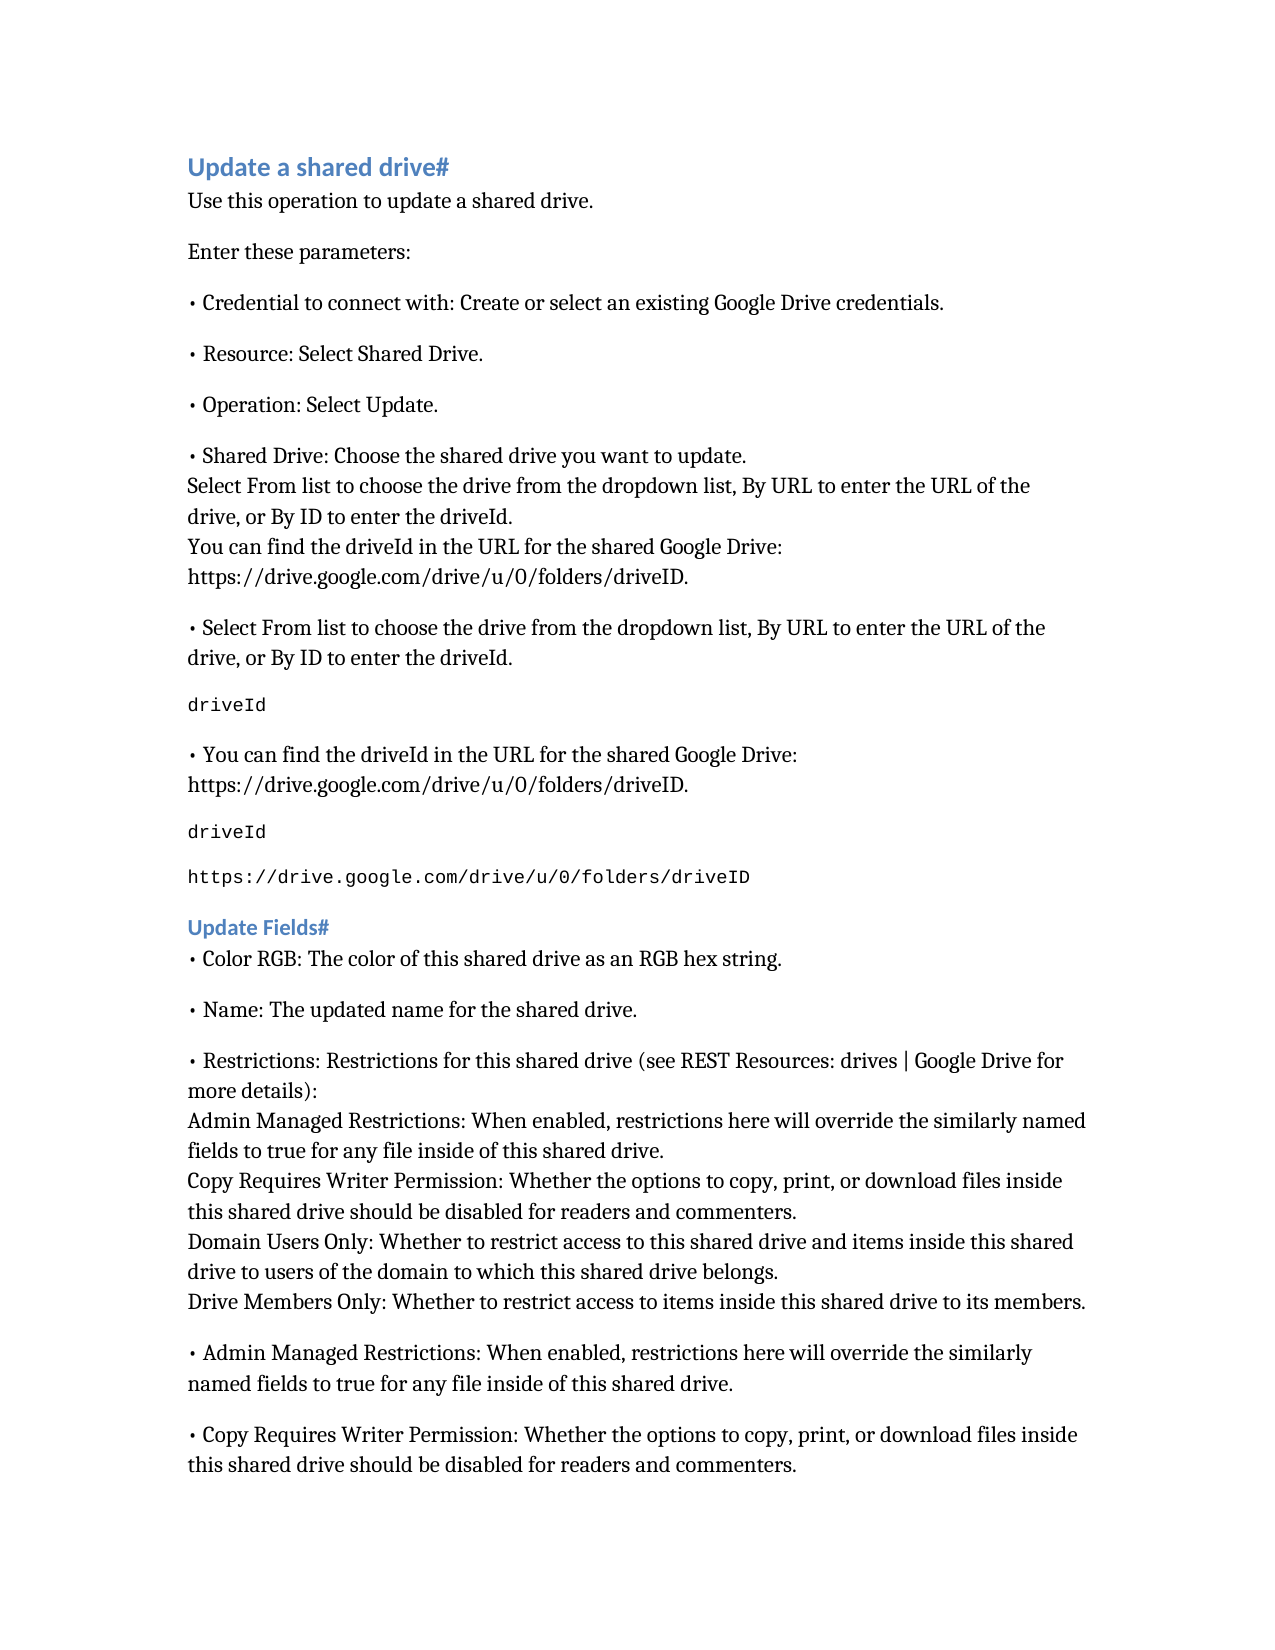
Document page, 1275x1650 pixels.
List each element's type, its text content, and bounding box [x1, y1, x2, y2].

text • Name: The updated name for the shared drive. [187, 996, 1087, 1023]
text Enter these parameters: [187, 239, 1087, 265]
text • Credential to connect with: Create or select an existing Google Drive credentials. [187, 290, 1087, 316]
text • Resource: Select Shared Drive. [187, 341, 1087, 367]
text • Copy Requires Writer Permission: Whether the options to copy, print, or download files inside this shared drive should be disabled for readers and commenters. [187, 1421, 1087, 1478]
text • Select From list to choose the drive from the dropdown list, By URL to enter the URL of the drive, or By ID to enter the driveId. [187, 615, 1087, 672]
subtitle Update Fields# [187, 913, 1087, 941]
text driveId [187, 823, 1087, 844]
text • Shared Drive: Choose the shared drive you want to update. Select From list to choose the drive from the dropdown list, By URL to enter the URL of the drive, or By ID to enter the driveId. You can find the driveId in the URL for the shared Google Drive: https://drive.google.com/drive/u/0/folders/driveID. [187, 443, 1087, 590]
text Use this operation to update a shared drive. [187, 188, 1087, 214]
text • Restrictions: Restrictions for this shared drive (see REST Resources: drives | Google Drive for more details): Admin Managed Restrictions: When enabled, restrictions here will override the similarly named fields to true for any file inside of this shared drive. Copy Requires Writer Permission: Whether the options to copy, print, or download files inside this shared drive should be disabled for readers and commenters. Domain Users Only: Whether to restrict access to this shared drive and items inside this shared drive to users of the domain to which this shared drive belongs. Drive Members Only: Whether to restrict access to items inside this shared drive to its members. [187, 1047, 1087, 1315]
text https://drive.google.com/drive/u/0/folders/driveID [187, 868, 1087, 889]
text • You can find the driveId in the URL for the shared Google Drive: https://drive.google.com/drive/u/0/folders/driveID. [187, 741, 1087, 798]
text • Color RGB: The color of this shared drive as an RGB hex string. [187, 945, 1087, 972]
subtitle Update a shared drive# [187, 150, 1087, 183]
text • Operation: Select Update. [187, 392, 1087, 418]
text driveId [187, 696, 1087, 717]
text • Admin Managed Restrictions: When enabled, restrictions here will override the similarly named fields to true for any file inside of this shared drive. [187, 1340, 1087, 1397]
